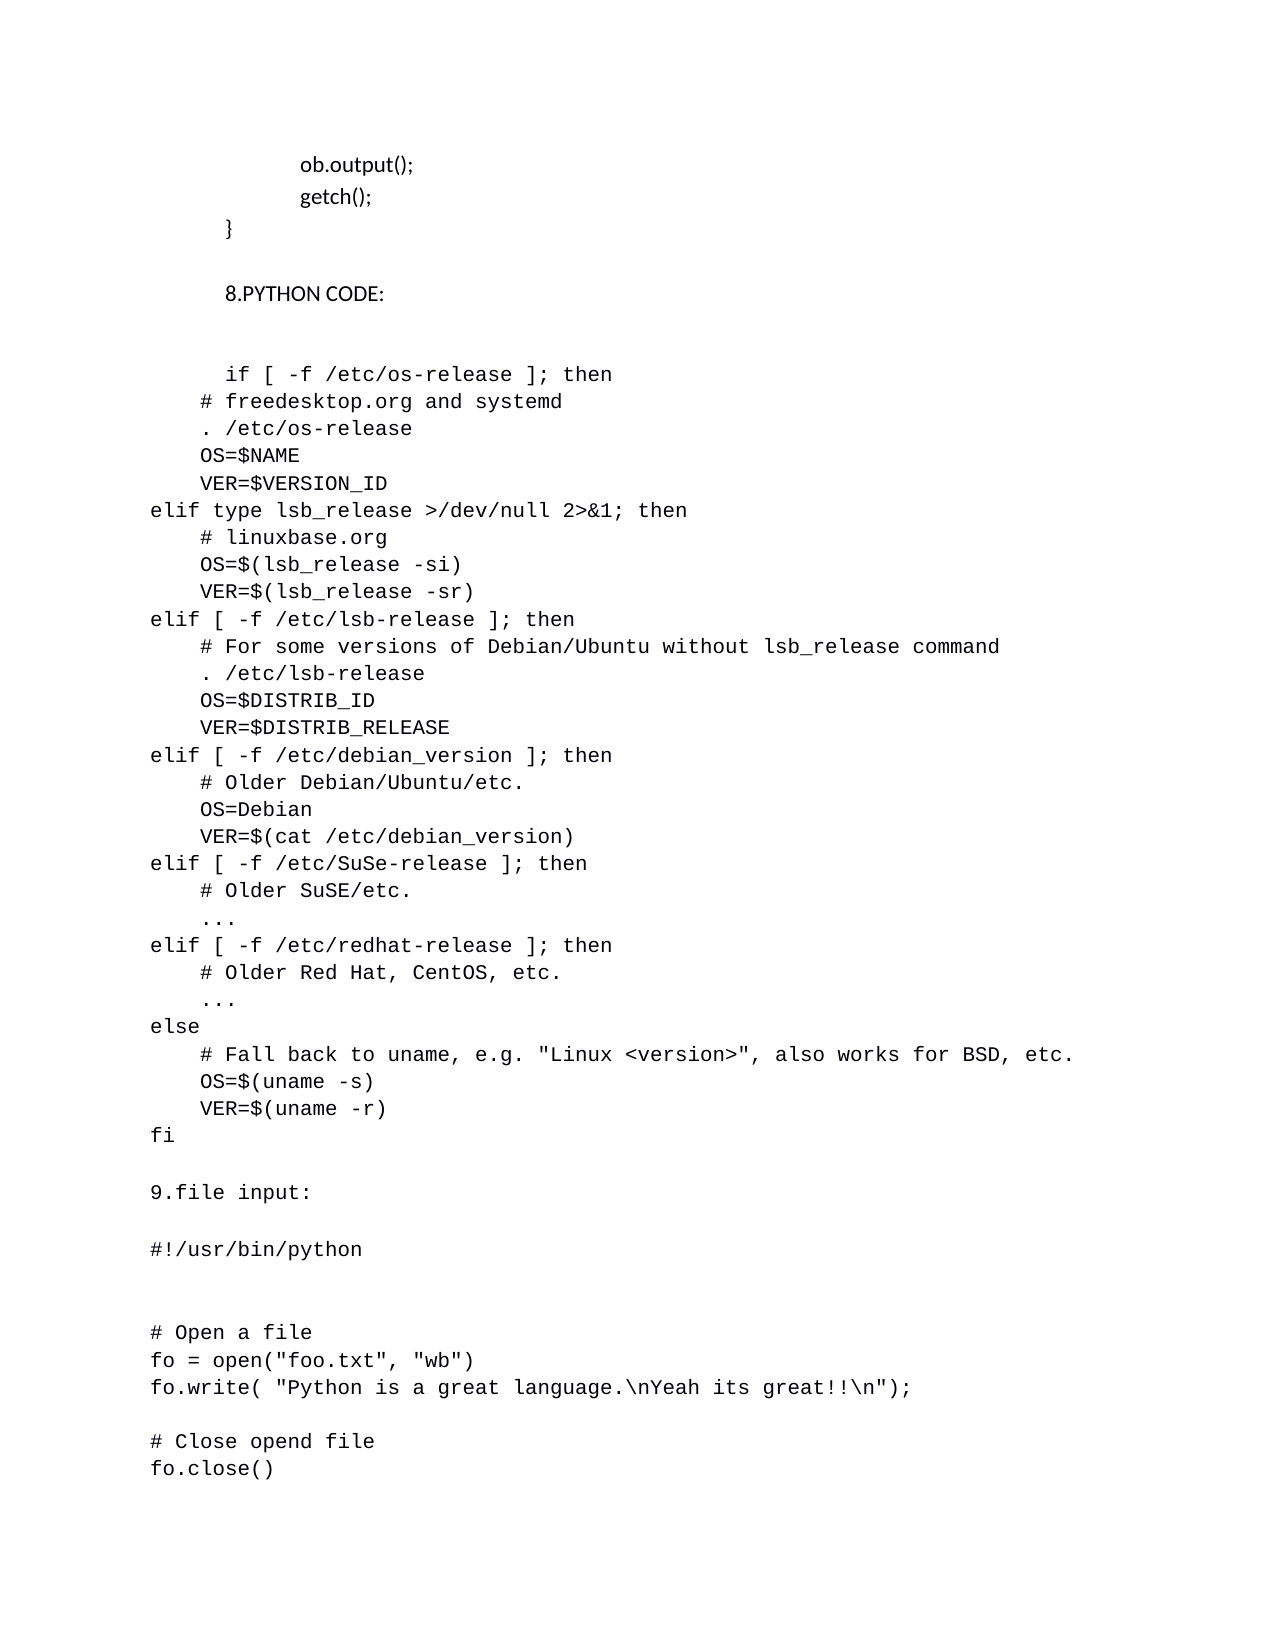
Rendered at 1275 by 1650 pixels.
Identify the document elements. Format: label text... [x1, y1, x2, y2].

text # freedesktop.org and systemd [150, 391, 1125, 415]
text # Fall back to uname, e.g. "Linux <version>", also works for BSD, etc. [150, 1044, 1125, 1067]
text # Close opend file [150, 1431, 1125, 1455]
text VER=$(uname -r) [150, 1098, 1125, 1122]
text OS=$NAME [150, 446, 1125, 469]
text # Older Debian/Ubuntu/etc. [150, 772, 1125, 795]
text VER=$VERSION_ID [150, 473, 1125, 496]
text # For some versions of Debian/Ubuntu without lsb_release command [150, 636, 1125, 659]
list getch(); [225, 182, 1125, 210]
text OS=$(lsb_release -si) [150, 554, 1125, 578]
list } [225, 214, 1125, 242]
text # Older SuSE/etc. [150, 881, 1125, 904]
list ob.output(); [225, 150, 1125, 178]
text ... [150, 989, 1125, 1013]
text VER=$(lsb_release -sr) [150, 581, 1125, 605]
text . /etc/lsb-release [150, 663, 1125, 687]
text ... [150, 908, 1125, 931]
text 9.file input: [150, 1182, 1125, 1206]
text elif type lsb_release >/dev/null 2>&1; then [150, 500, 1125, 523]
text elif [ -f /etc/lsb-release ]; then [150, 609, 1125, 632]
text elif [ -f /etc/debian_version ]; then [150, 744, 1125, 768]
text OS=$(uname -s) [150, 1071, 1125, 1094]
text else [150, 1016, 1125, 1040]
list 8.PYTHON CODE: [225, 279, 1125, 307]
text VER=$DISTRIB_RELEASE [150, 717, 1125, 741]
text . /etc/os-release [150, 418, 1125, 442]
text VER=$(cat /etc/debian_version) [150, 826, 1125, 850]
text # linuxbase.org [150, 527, 1125, 551]
text fo = open("foo.txt", "wb") [150, 1349, 1125, 1373]
text # Open a file [150, 1322, 1125, 1346]
text OS=Debian [150, 799, 1125, 823]
text fi [150, 1125, 1125, 1149]
text OS=$DISTRIB_ID [150, 690, 1125, 714]
text fo.write( "Python is a great language.\nYeah its great!!\n"); [150, 1377, 1125, 1400]
text fo.close() [150, 1458, 1125, 1482]
text #!/usr/bin/python [150, 1238, 1125, 1262]
text elif [ -f /etc/SuSe-release ]; then [150, 853, 1125, 877]
text # Older Red Hat, CentOS, etc. [150, 962, 1125, 986]
text elif [ -f /etc/redhat-release ]; then [150, 935, 1125, 958]
text if [ -f /etc/os-release ]; then [225, 364, 1125, 388]
